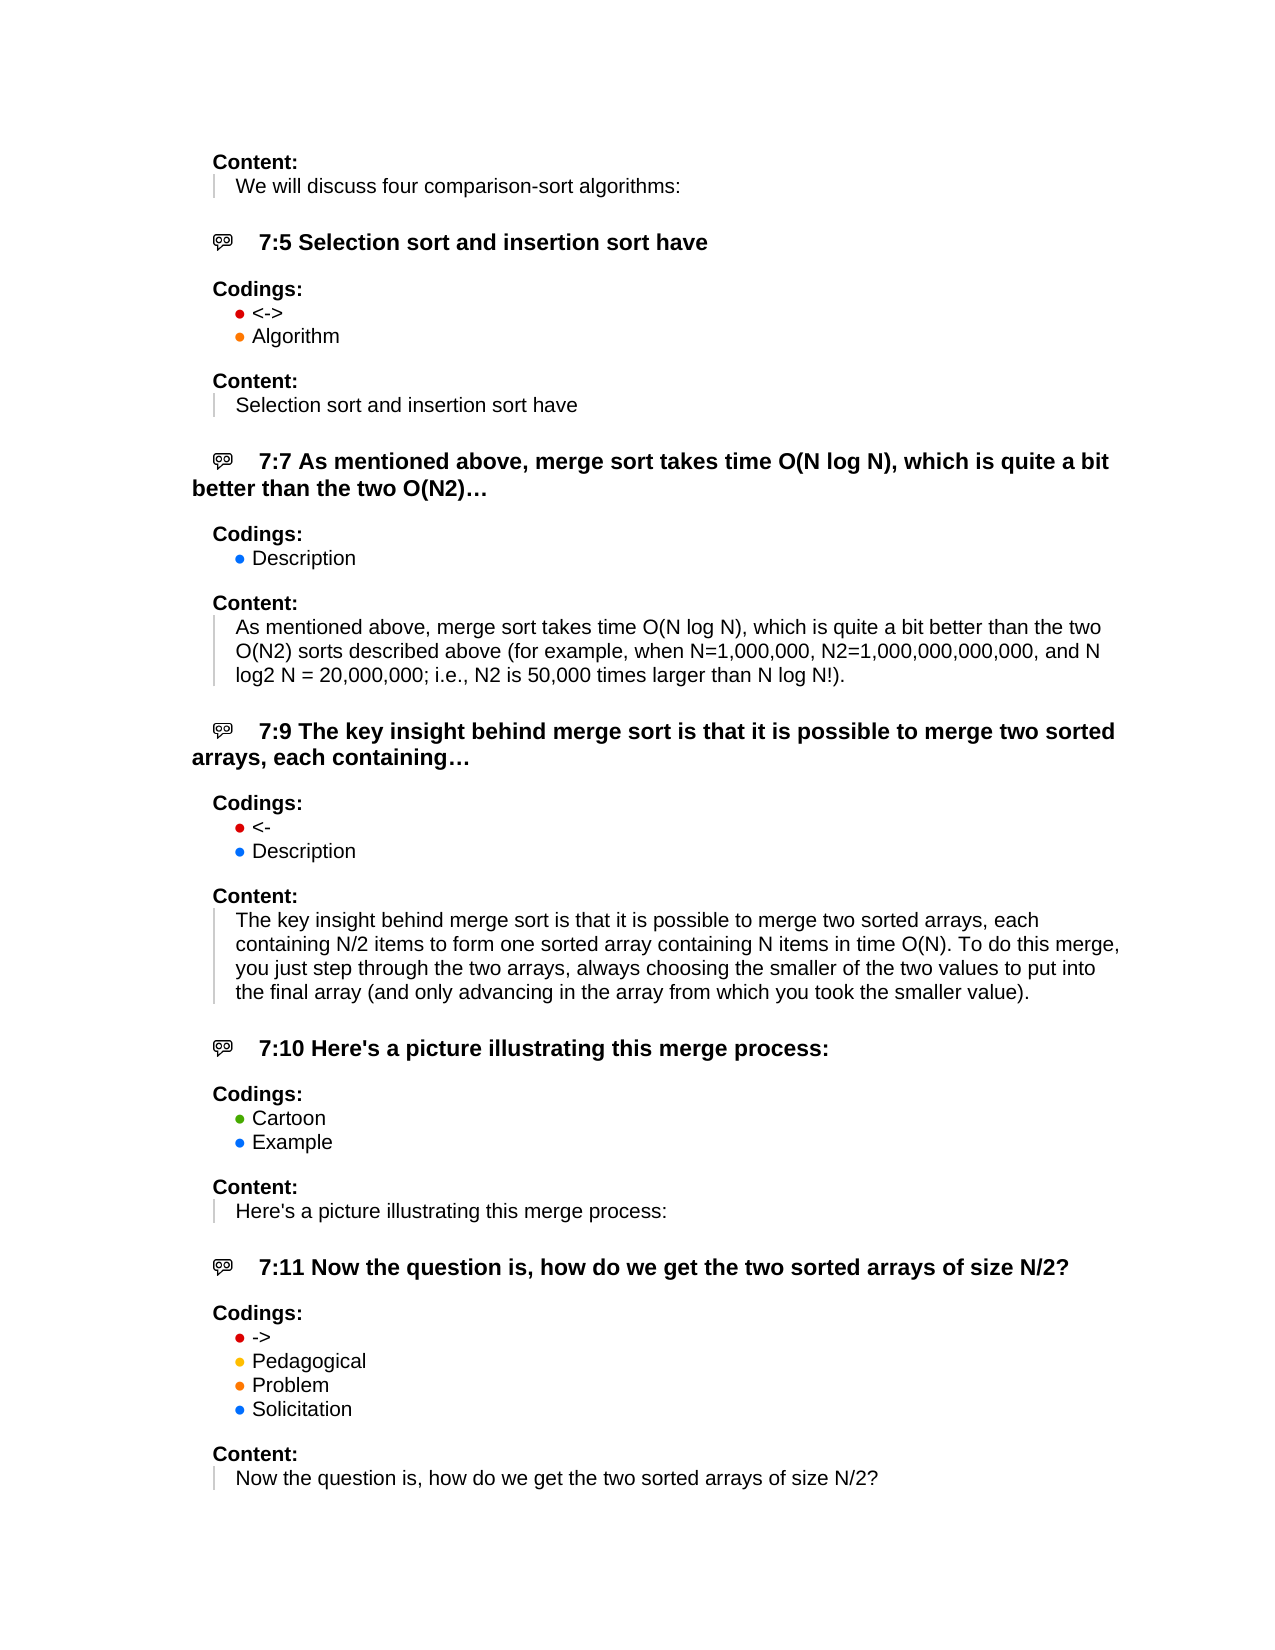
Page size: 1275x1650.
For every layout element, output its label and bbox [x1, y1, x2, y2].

picture [210, 231, 234, 251]
picture [210, 1036, 234, 1057]
picture [210, 719, 234, 739]
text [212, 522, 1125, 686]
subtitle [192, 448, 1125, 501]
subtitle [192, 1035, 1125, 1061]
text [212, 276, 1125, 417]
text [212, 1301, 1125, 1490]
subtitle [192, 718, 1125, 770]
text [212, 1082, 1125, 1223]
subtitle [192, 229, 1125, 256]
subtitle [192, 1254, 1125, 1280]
picture [210, 450, 234, 470]
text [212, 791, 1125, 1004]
picture [210, 1255, 234, 1276]
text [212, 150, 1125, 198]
